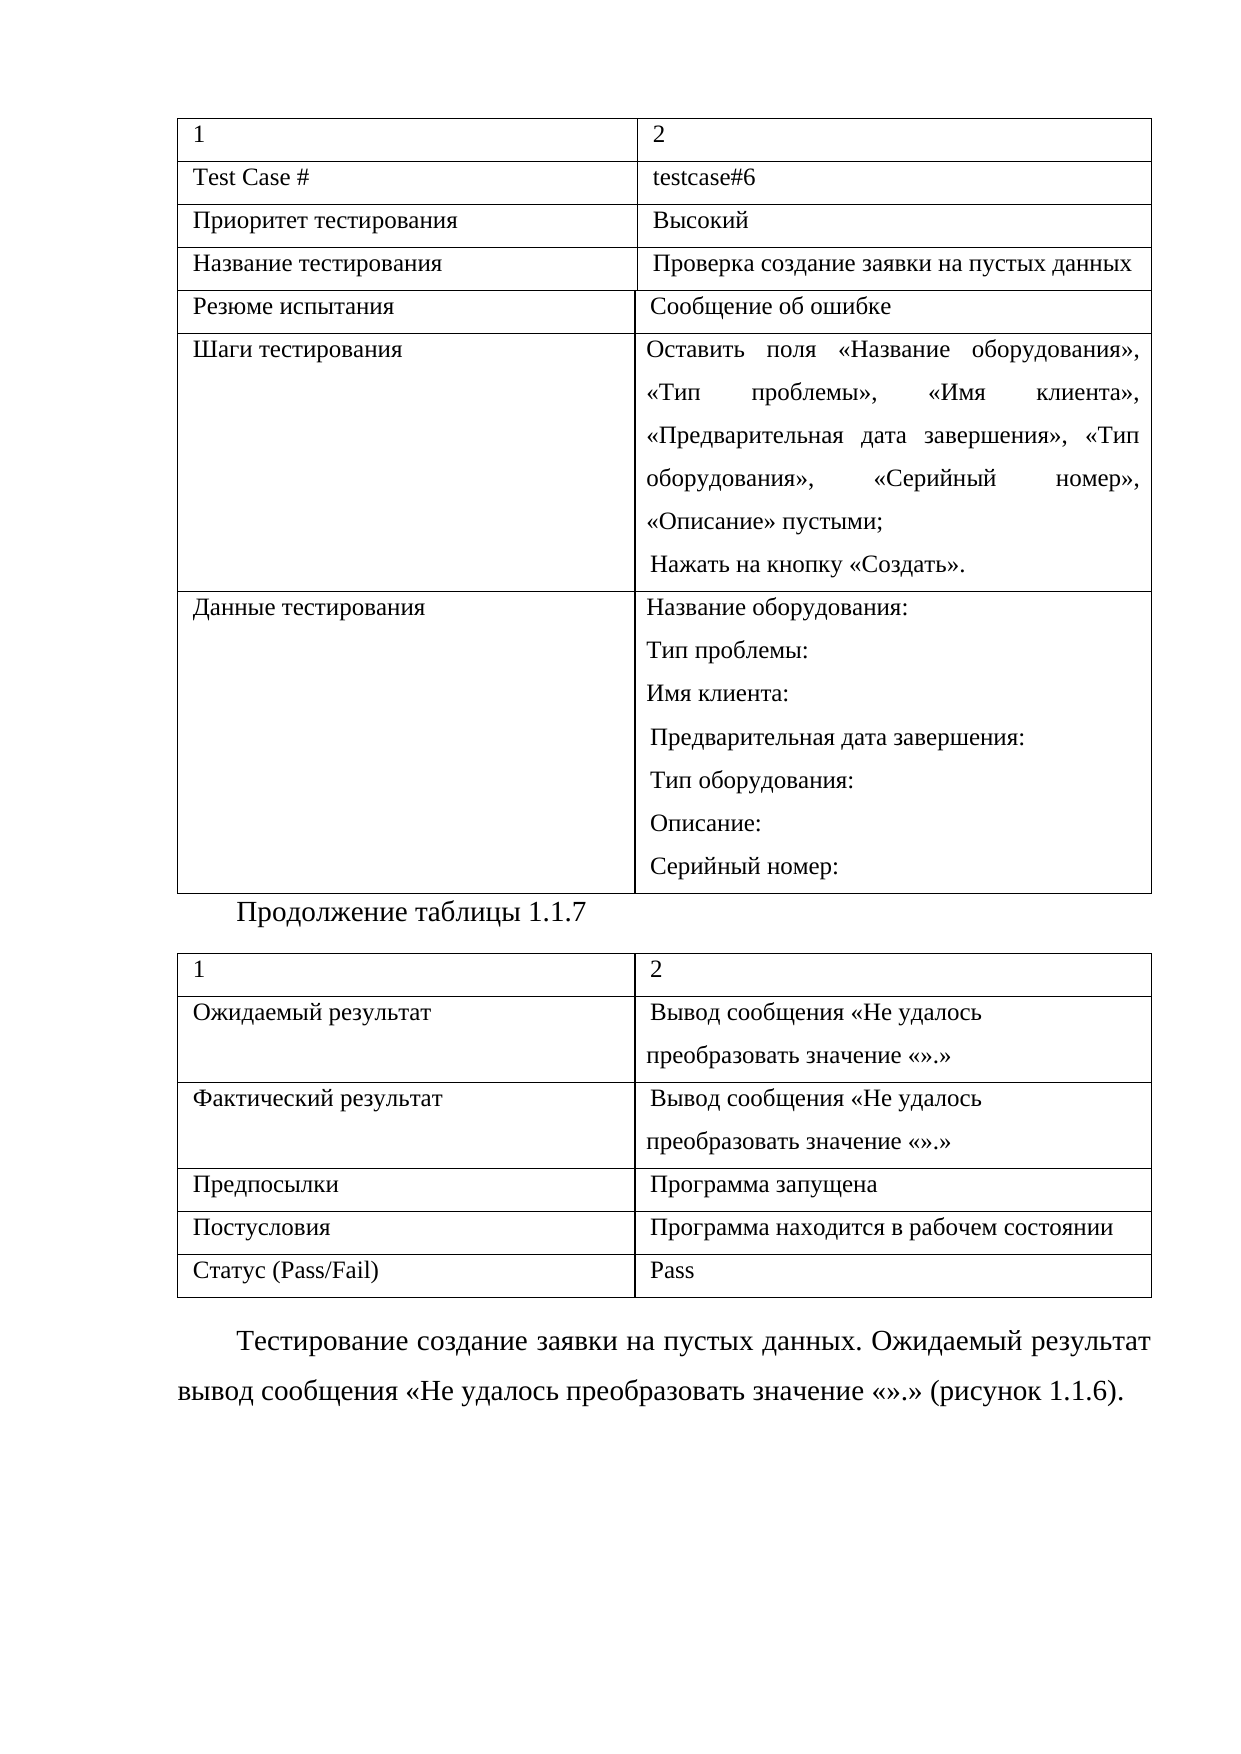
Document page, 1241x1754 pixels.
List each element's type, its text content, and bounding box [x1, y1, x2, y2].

table_cell Постусловия [178, 1212, 634, 1254]
table_cell Резюме испытания [178, 291, 634, 333]
table_cell Программа находится в рабочем состоянии [636, 1212, 1151, 1254]
table_cell Вывод сообщения «Не удалось преобразовать значение «».» [636, 997, 1151, 1082]
table_cell Ожидаемый результат [178, 997, 634, 1082]
text Тестирование создание заявки на пустых данных. Ожидаемый результат вывод сообщения «Не удалось преобразовать значение «».» (рисунок 1.1.6). [177, 1323, 1152, 1407]
table_cell Предпосылки [178, 1169, 634, 1211]
table_cell Pass [636, 1255, 1151, 1297]
table_cell Название оборудования: Тип проблемы: Имя клиента: Предварительная дата завершения: Тип оборудования: Описание: Серийный номер: [636, 592, 1151, 893]
table_cell Название тестирования [178, 248, 637, 290]
table_cell Проверка создание заявки на пустых данных [638, 248, 1151, 290]
table_cell Фактический результат [178, 1083, 634, 1168]
text Продолжение таблицы 1.1.7 [236, 894, 1152, 927]
table_cell 2 [638, 119, 1151, 161]
table_cell Данные тестирования [178, 592, 634, 893]
table_header 1 [178, 954, 634, 996]
table_cell Высокий [638, 205, 1151, 247]
table_cell testcase#6 [638, 162, 1151, 204]
table_cell Статус (Pass/Fail) [178, 1255, 634, 1297]
table_cell Программа запущена [636, 1169, 1151, 1211]
table_cell Приоритет тестирования [178, 205, 637, 247]
table_cell 1 [178, 119, 637, 161]
table_cell Шаги тестирования [178, 334, 634, 591]
table_cell Вывод сообщения «Не удалось преобразовать значение «».» [636, 1083, 1151, 1168]
table_cell Оставить поля «Название оборудования», «Тип проблемы», «Имя клиента», «Предварительная дата завершения», «Тип оборудования», «Серийный номер», «Описание» пустыми; Нажать на кнопку «Создать». [636, 334, 1151, 591]
table_header 2 [636, 954, 1151, 996]
table_cell Test Case # [178, 162, 637, 204]
table_cell Сообщение об ошибке [636, 291, 1151, 333]
